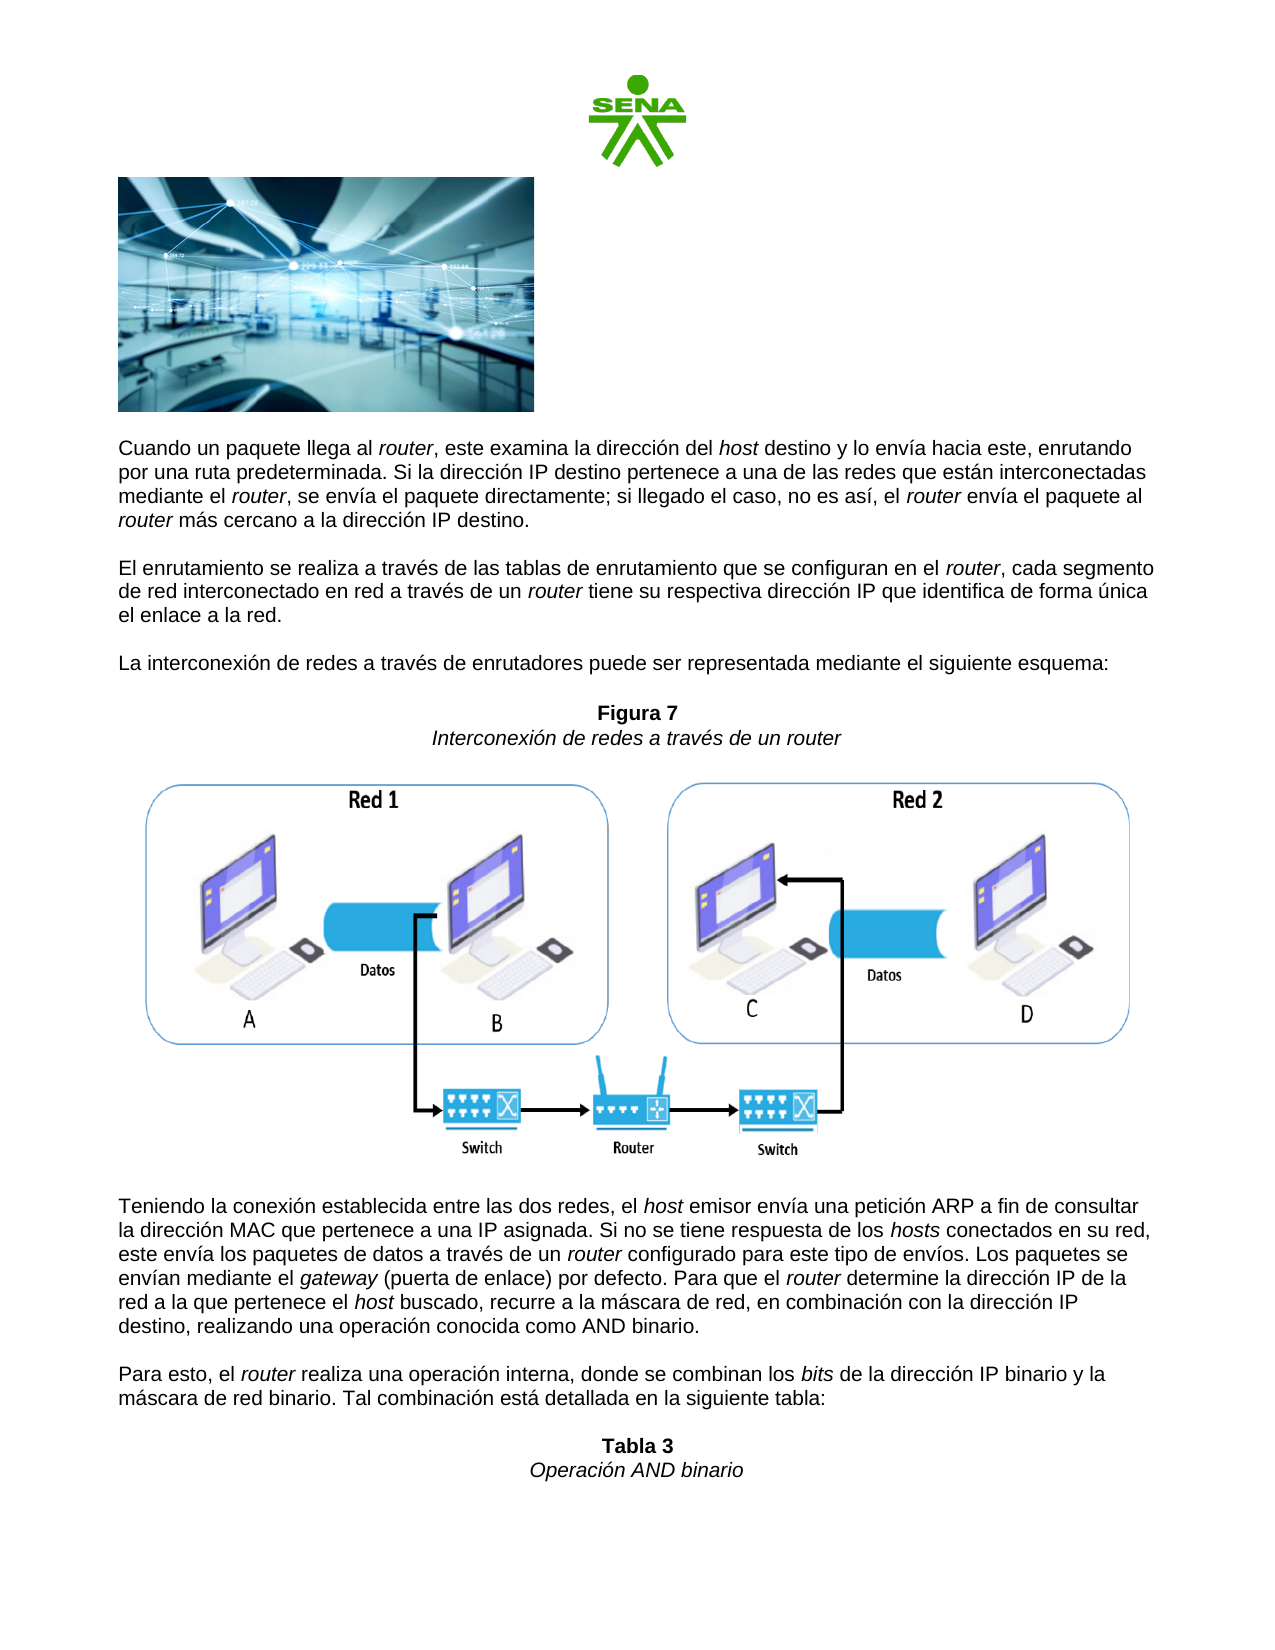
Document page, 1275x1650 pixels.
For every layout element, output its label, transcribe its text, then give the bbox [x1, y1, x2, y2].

text Operación AND binario [118, 1458, 1157, 1482]
picture [588, 75, 687, 167]
text Teniendo la conexión establecida entre las dos redes, el host emisor envía una petición ARP a fin de consultar la dirección MAC que pertenece a una IP asignada. Si no se tiene respuesta de los hosts conectados en su red, este envía los paquetes de datos a través de un router configurado para este tipo de envíos. Los paquetes se envían mediante el gateway (puerta de enlace) por defecto. Para que el router determine la dirección IP de la red a la que pertenece el host buscado, recurre a la máscara de red, en combinación con la dirección IP destino, realizando una operación conocida como AND binario. [118, 1194, 1157, 1338]
text El enrutamiento se realiza a través de las tablas de enrutamiento que se configuran en el router, cada segmento de red interconectado en red a través de un router tiene su respectiva dirección IP que identifica de forma única el enlace a la red. [118, 555, 1157, 627]
text Interconexión de redes a través de un router [118, 725, 1157, 749]
picture [118, 177, 535, 412]
text Tabla 3 [118, 1434, 1157, 1458]
text La interconexión de redes a través de enrutadores puede ser representada mediante el siguiente esquema: [118, 651, 1157, 675]
text Figura 7 [118, 699, 1157, 725]
picture [145, 773, 1130, 1171]
text Para esto, el router realiza una operación interna, donde se combinan los bits de la dirección IP binario y la máscara de red binario. Tal combinación está detallada en la siguiente tabla: [118, 1362, 1157, 1410]
text Cuando un paquete llega al router, este examina la dirección del host destino y lo envía hacia este, enrutando por una ruta predeterminada. Si la dirección IP destino pertenece a una de las redes que están interconectadas mediante el router, se envía el paquete directamente; si llegado el caso, no es así, el router envía el paquete al router más cercano a la dirección IP destino. [118, 436, 1157, 531]
